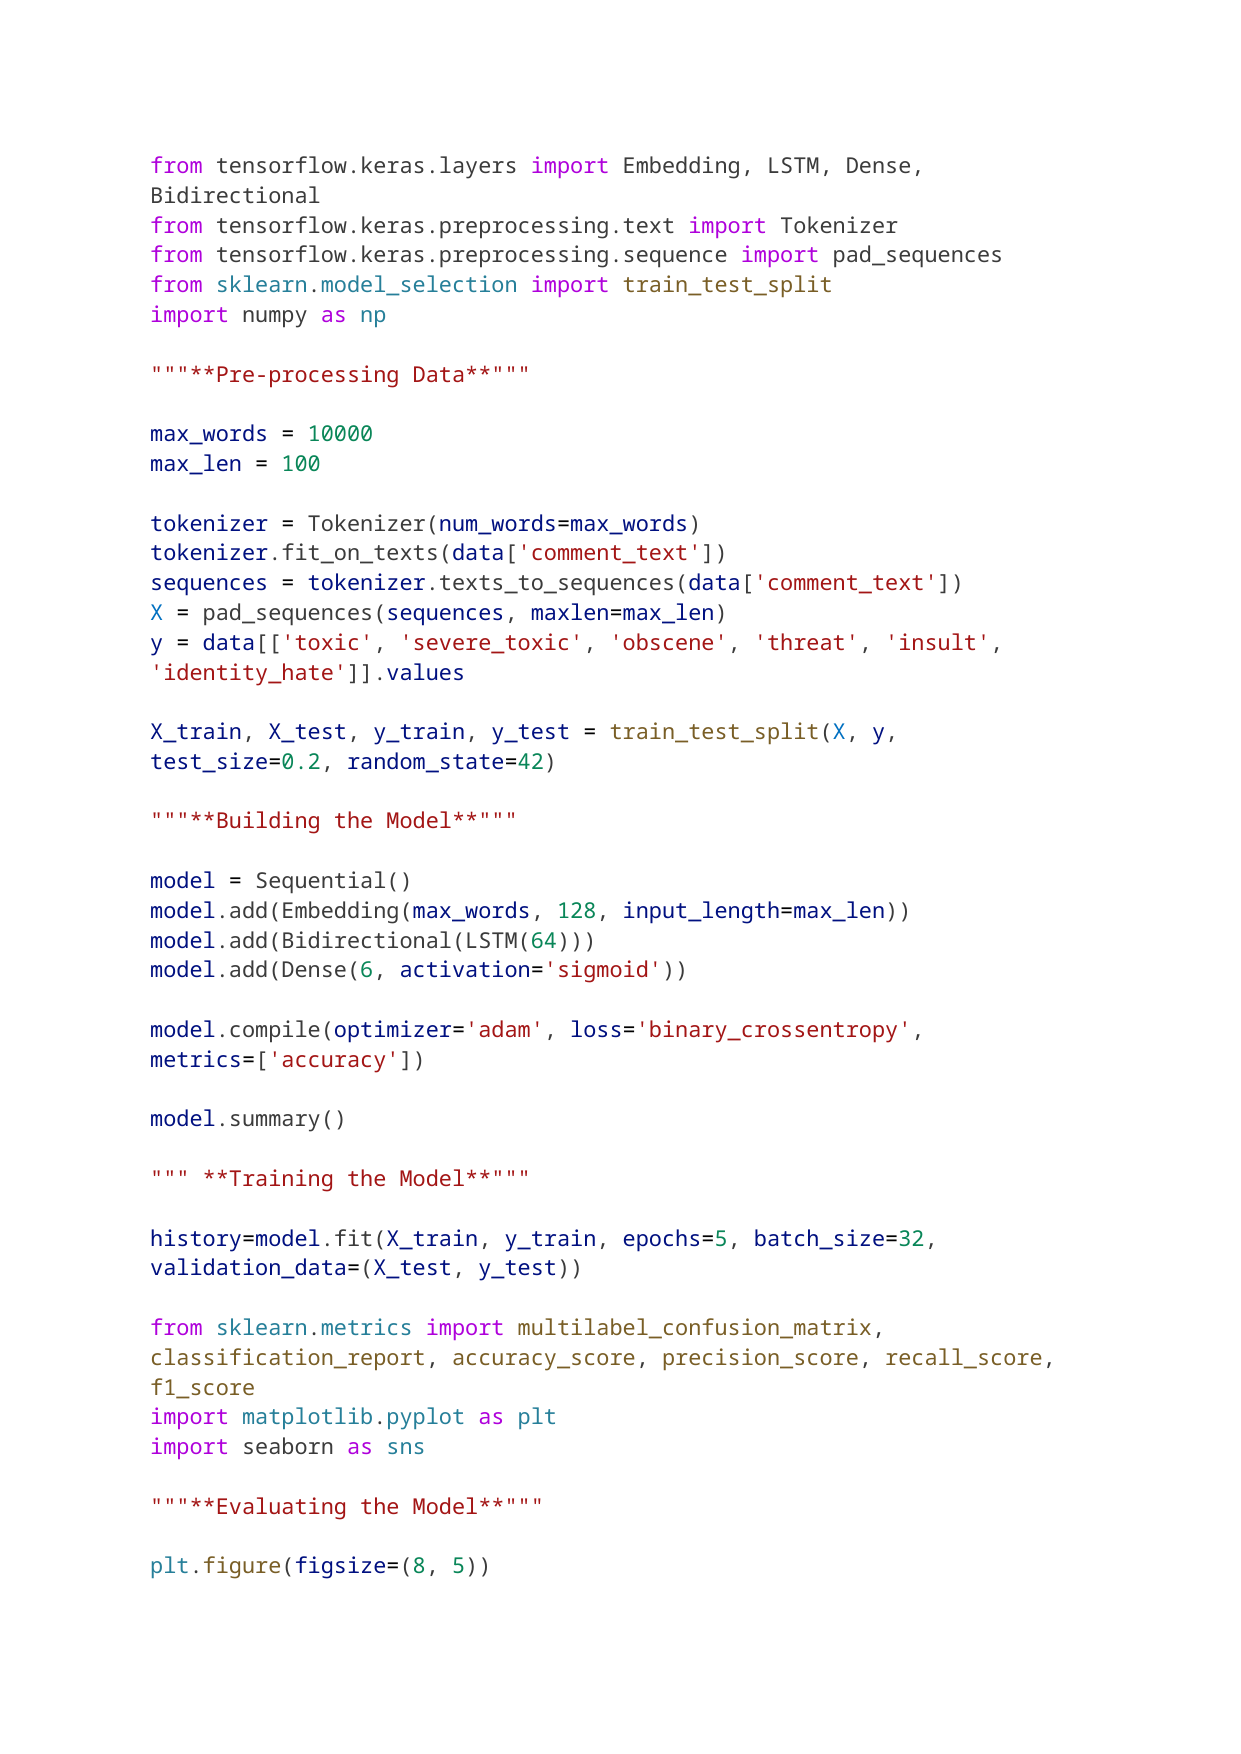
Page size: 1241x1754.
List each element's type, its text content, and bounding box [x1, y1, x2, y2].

text sequences = tokenizer.texts_to_sequences(data['comment_text']) [150, 567, 1090, 597]
text import matplotlib.pyplot as plt [150, 1401, 1090, 1431]
text model.summary() [150, 1103, 1090, 1133]
text X_train, X_test, y_train, y_test = train_test_split(X, y, test_size=0.2, random_state=42) [150, 716, 1090, 776]
text """ **Training the Model**""" [150, 1163, 1090, 1193]
text tokenizer.fit_on_texts(data['comment_text']) [150, 537, 1090, 567]
text from sklearn.metrics import multilabel_confusion_matrix, classification_report, accuracy_score, precision_score, recall_score, f1_score [150, 1312, 1090, 1401]
text y = data[['toxic', 'severe_toxic', 'obscene', 'threat', 'insult', 'identity_hate']].values [150, 627, 1090, 686]
text import seaborn as sns [150, 1431, 1090, 1461]
text model.add(Bidirectional(LSTM(64))) [150, 924, 1090, 954]
text from tensorflow.keras.preprocessing.sequence import pad_sequences [150, 239, 1090, 269]
text from tensorflow.keras.layers import Embedding, LSTM, Dense, Bidirectional [150, 150, 1090, 209]
text """**Evaluating the Model**""" [150, 1491, 1090, 1520]
text max_words = 10000 [150, 418, 1090, 448]
text """**Pre-processing Data**""" [150, 358, 1090, 388]
text history=model.fit(X_train, y_train, epochs=5, batch_size=32, validation_data=(X_test, y_test)) [150, 1222, 1090, 1282]
text model.add(Dense(6, activation='sigmoid')) [150, 954, 1090, 984]
text import numpy as np [150, 299, 1090, 329]
text plt.figure(figsize=(8, 5)) [150, 1550, 1090, 1580]
text max_len = 100 [150, 448, 1090, 478]
text """**Building the Model**""" [150, 805, 1090, 835]
text tokenizer = Tokenizer(num_words=max_words) [150, 507, 1090, 537]
text model.compile(optimizer='adam', loss='binary_crossentropy', metrics=['accuracy']) [150, 1014, 1090, 1073]
text model = Sequential() [150, 865, 1090, 895]
text from tensorflow.keras.preprocessing.text import Tokenizer [150, 209, 1090, 239]
text from sklearn.model_selection import train_test_split [150, 269, 1090, 299]
text X = pad_sequences(sequences, maxlen=max_len) [150, 597, 1090, 627]
text model.add(Embedding(max_words, 128, input_length=max_len)) [150, 895, 1090, 924]
